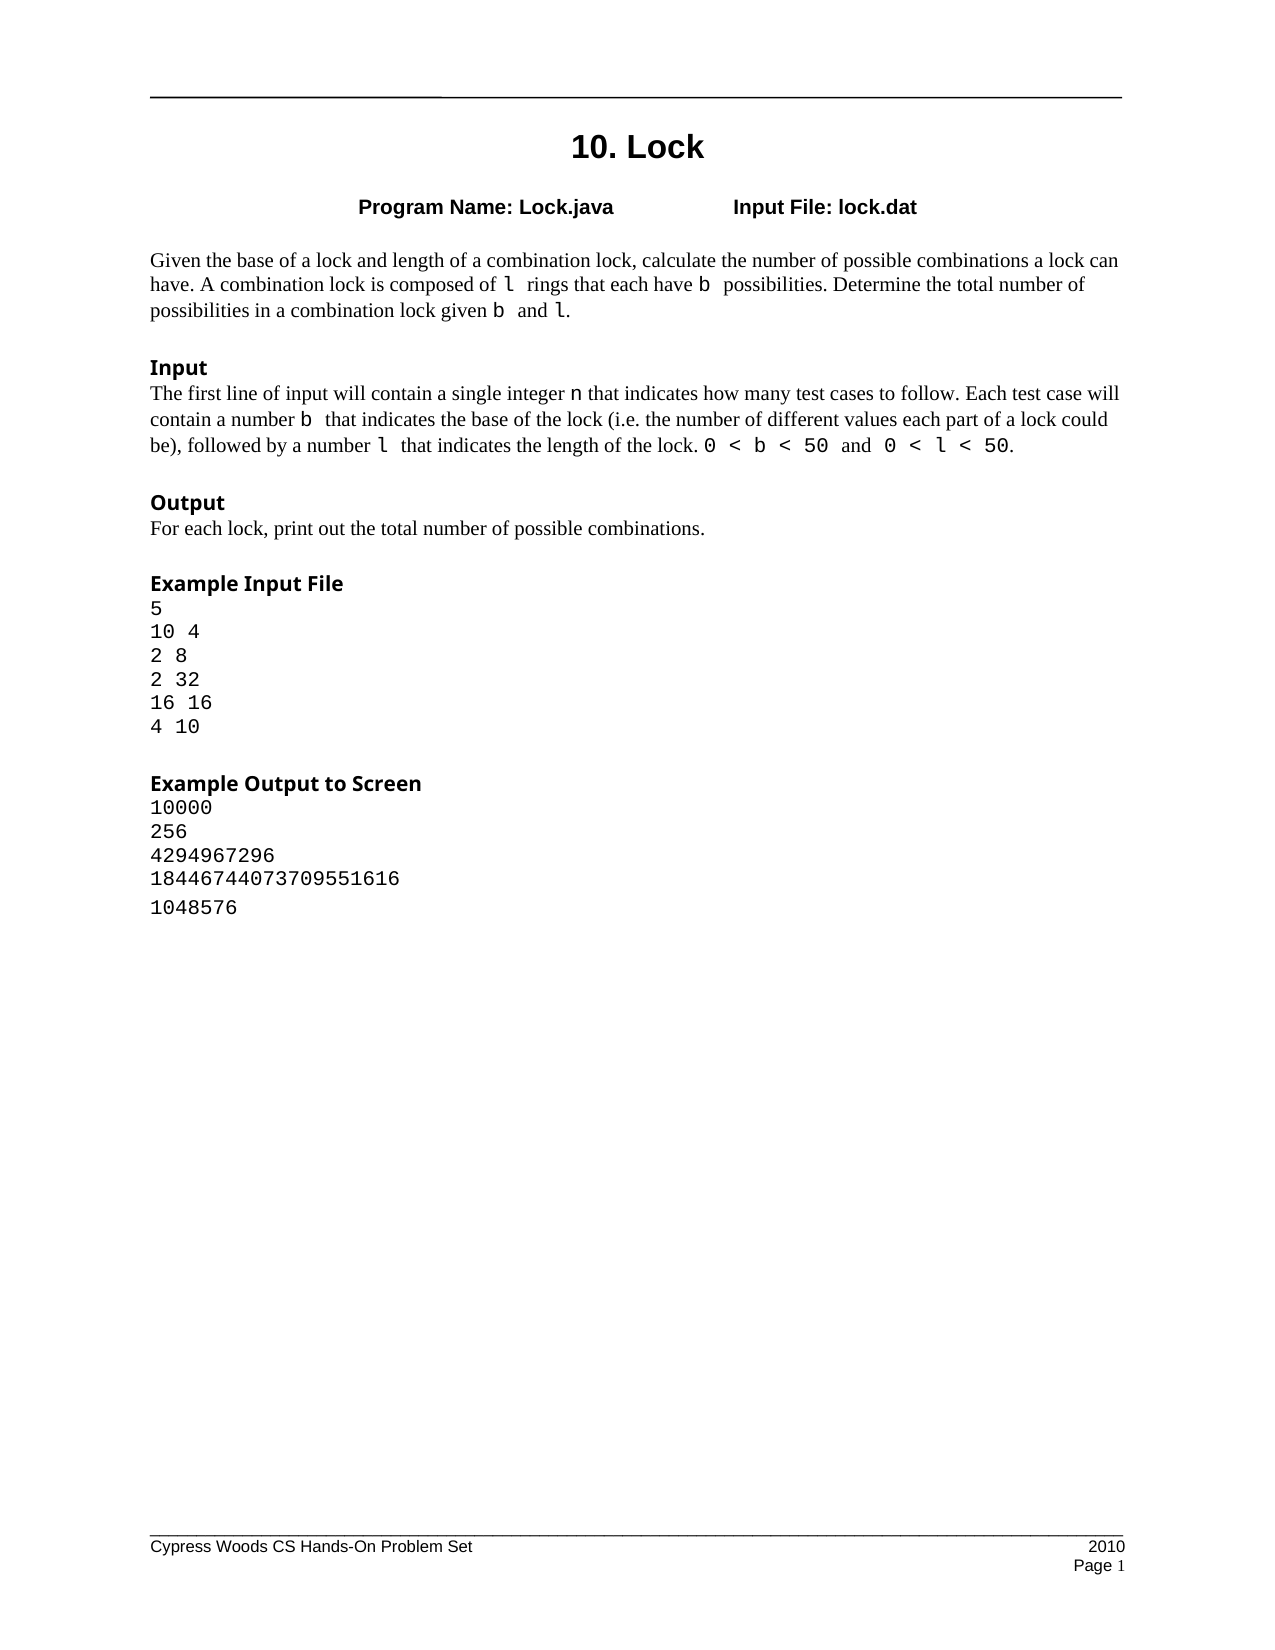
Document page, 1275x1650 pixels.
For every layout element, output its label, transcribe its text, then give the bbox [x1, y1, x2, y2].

text 4294967296 [150, 844, 1125, 868]
text 1048576‬ [150, 892, 1125, 920]
text 10 4 [150, 621, 1125, 645]
text 5 [150, 598, 1125, 621]
text Given the base of a lock and length of a combination lock, calculate the number of possible combinations a lock can have. A combination lock is composed of l rings that each have b possibilities. Determine the total number of possibilities in a combination lock given b and l. [150, 248, 1125, 324]
text Output [150, 488, 1125, 516]
text 18446744073709551616 [150, 868, 1125, 892]
text 2 32 [150, 669, 1125, 692]
text 2 8 [150, 645, 1125, 669]
text 10. Lock [150, 127, 1125, 166]
text 10000 [150, 797, 1125, 821]
text 4 10 [150, 716, 1125, 740]
text For each lock, print out the total number of possible combinations. [150, 516, 1125, 540]
text 16 16 [150, 692, 1125, 716]
text Input [150, 353, 1125, 381]
text Example Input File [150, 569, 1125, 598]
text Example Output to Screen [150, 769, 1125, 797]
subtitle Program Name: Lock.java Input File: lock.dat [150, 195, 1125, 219]
text 256 [150, 821, 1125, 844]
text The first line of input will contain a single integer n that indicates how many test cases to follow. Each test case will contain a number b that indicates the base of the lock (i.e. the number of different values each part of a lock could be), followed by a number l that indicates the length of the lock. 0 < b < 50 and 0 < l < 50. [150, 381, 1125, 458]
